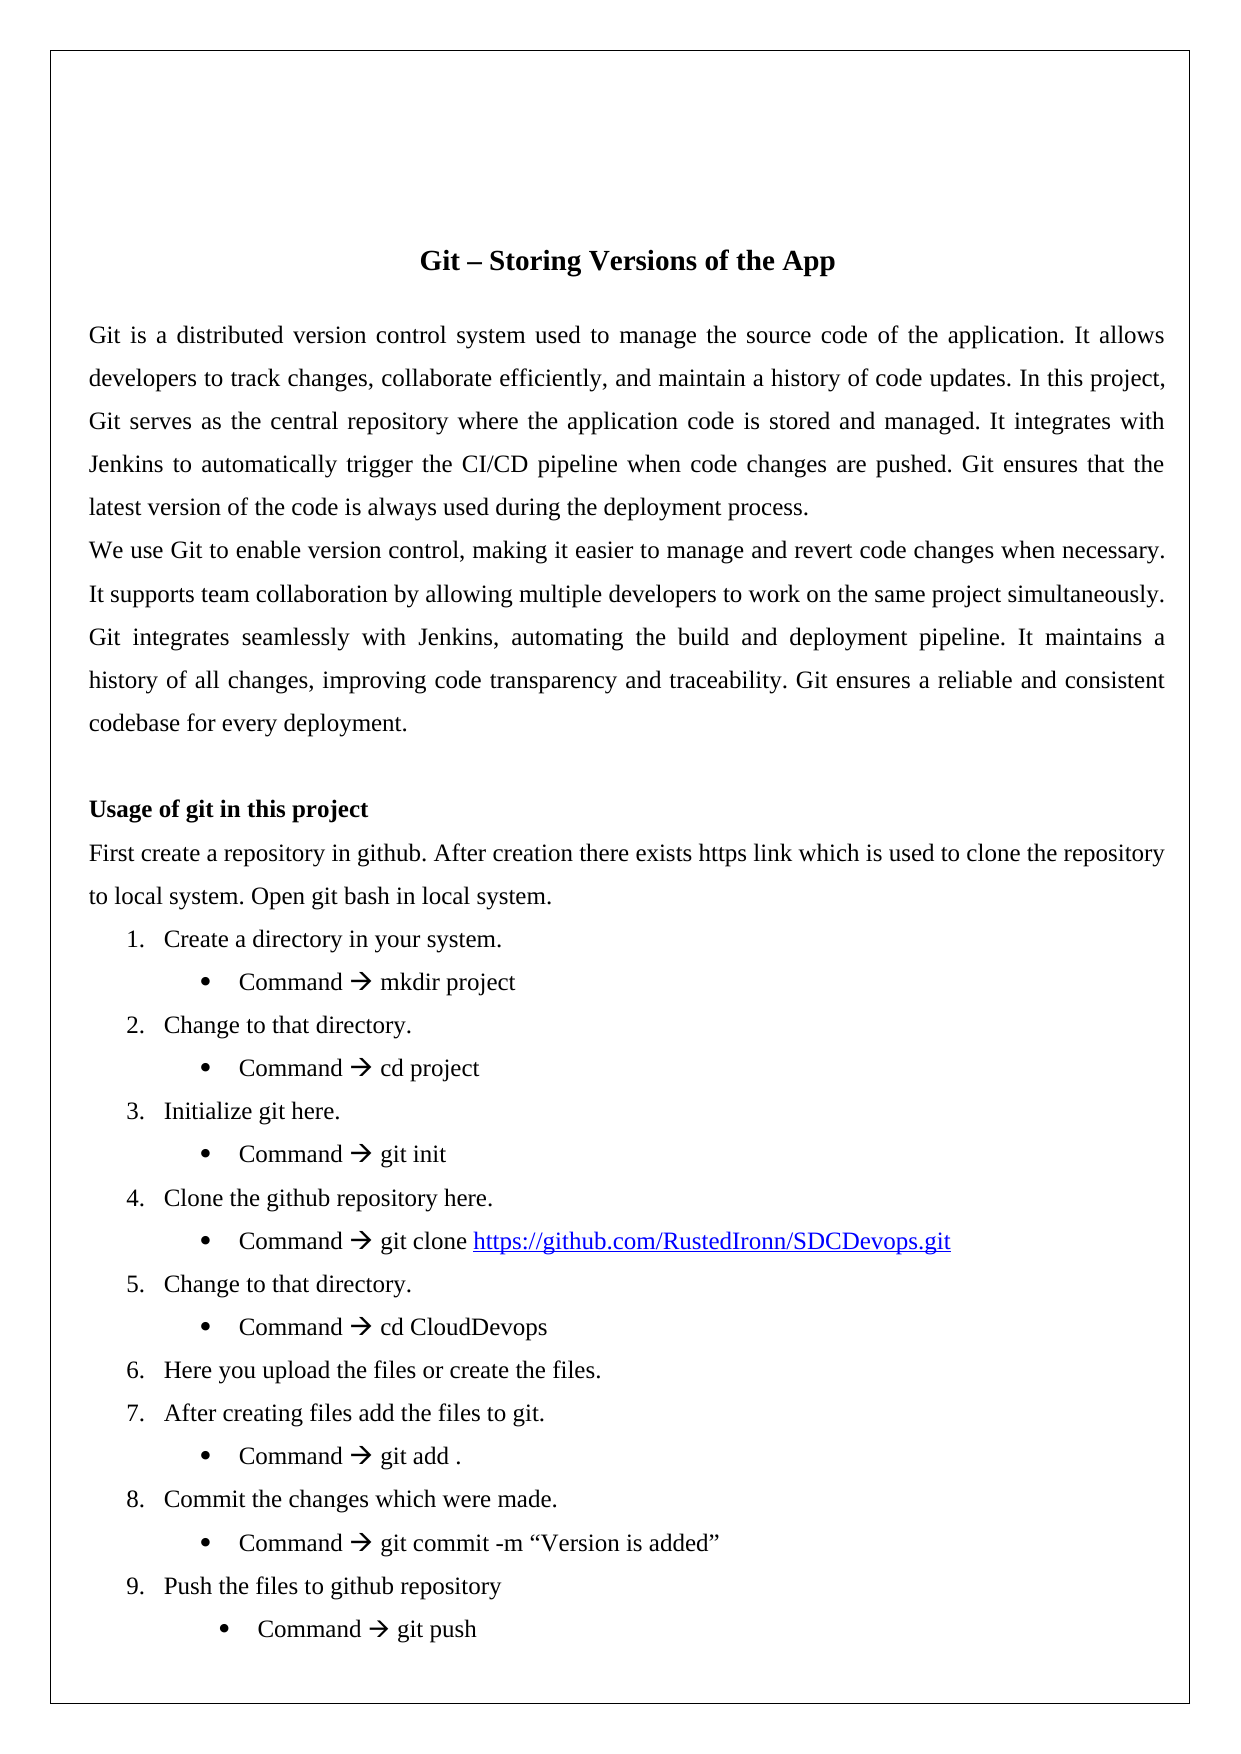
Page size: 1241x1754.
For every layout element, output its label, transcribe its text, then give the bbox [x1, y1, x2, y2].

text Git is a distributed version control system used to manage the source code of the application. It allows developers to track changes, collaborate efficiently, and maintain a history of code updates. In this project, Git serves as the central repository where the application code is stored and managed. It integrates with Jenkins to automatically trigger the CI/CD pipeline when code changes are pushed. Git ensures that the latest version of the code is always used during the deployment process. [88, 320, 1166, 521]
list Create a directory in your system. [126, 924, 1166, 953]
list Here you upload the files or create the files. [126, 1355, 1166, 1384]
list Command git add . [201, 1441, 1166, 1470]
list After creating files add the files to git. [126, 1398, 1166, 1427]
list Change to that directory. [126, 1269, 1166, 1298]
text First create a repository in github. After creation there exists https link which is used to clone the repository to local system. Open git bash in local system. [88, 838, 1166, 909]
text Usage of git in this project [88, 794, 1166, 823]
list Push the files to github repository [126, 1571, 1166, 1599]
list Commit the changes which were made. [126, 1484, 1166, 1513]
list Command cd project [201, 1053, 1166, 1082]
list Command git init [201, 1139, 1166, 1168]
list Command git push [220, 1614, 1166, 1643]
list Command mkdir project [201, 967, 1166, 996]
list Change to that directory. [126, 1010, 1166, 1039]
list Initialize git here. [126, 1096, 1166, 1125]
list Clone the github repository here. [126, 1183, 1166, 1211]
list Command git commit -m “Version is added” [201, 1528, 1166, 1556]
list Command cd CloudDevops [201, 1312, 1166, 1341]
text We use Git to enable version control, making it easier to manage and revert code changes when necessary. It supports team collaboration by allowing multiple developers to work on the same project simultaneously. Git integrates seamlessly with Jenkins, automating the build and deployment pipeline. It maintains a history of all changes, improving code transparency and traceability. Git ensures a reliable and consistent codebase for every deployment. [88, 536, 1166, 737]
text Git – Storing Versions of the App [88, 243, 1166, 277]
list Command git clone https://github.com/RustedIronn/SDCDevops.git [201, 1226, 1166, 1254]
